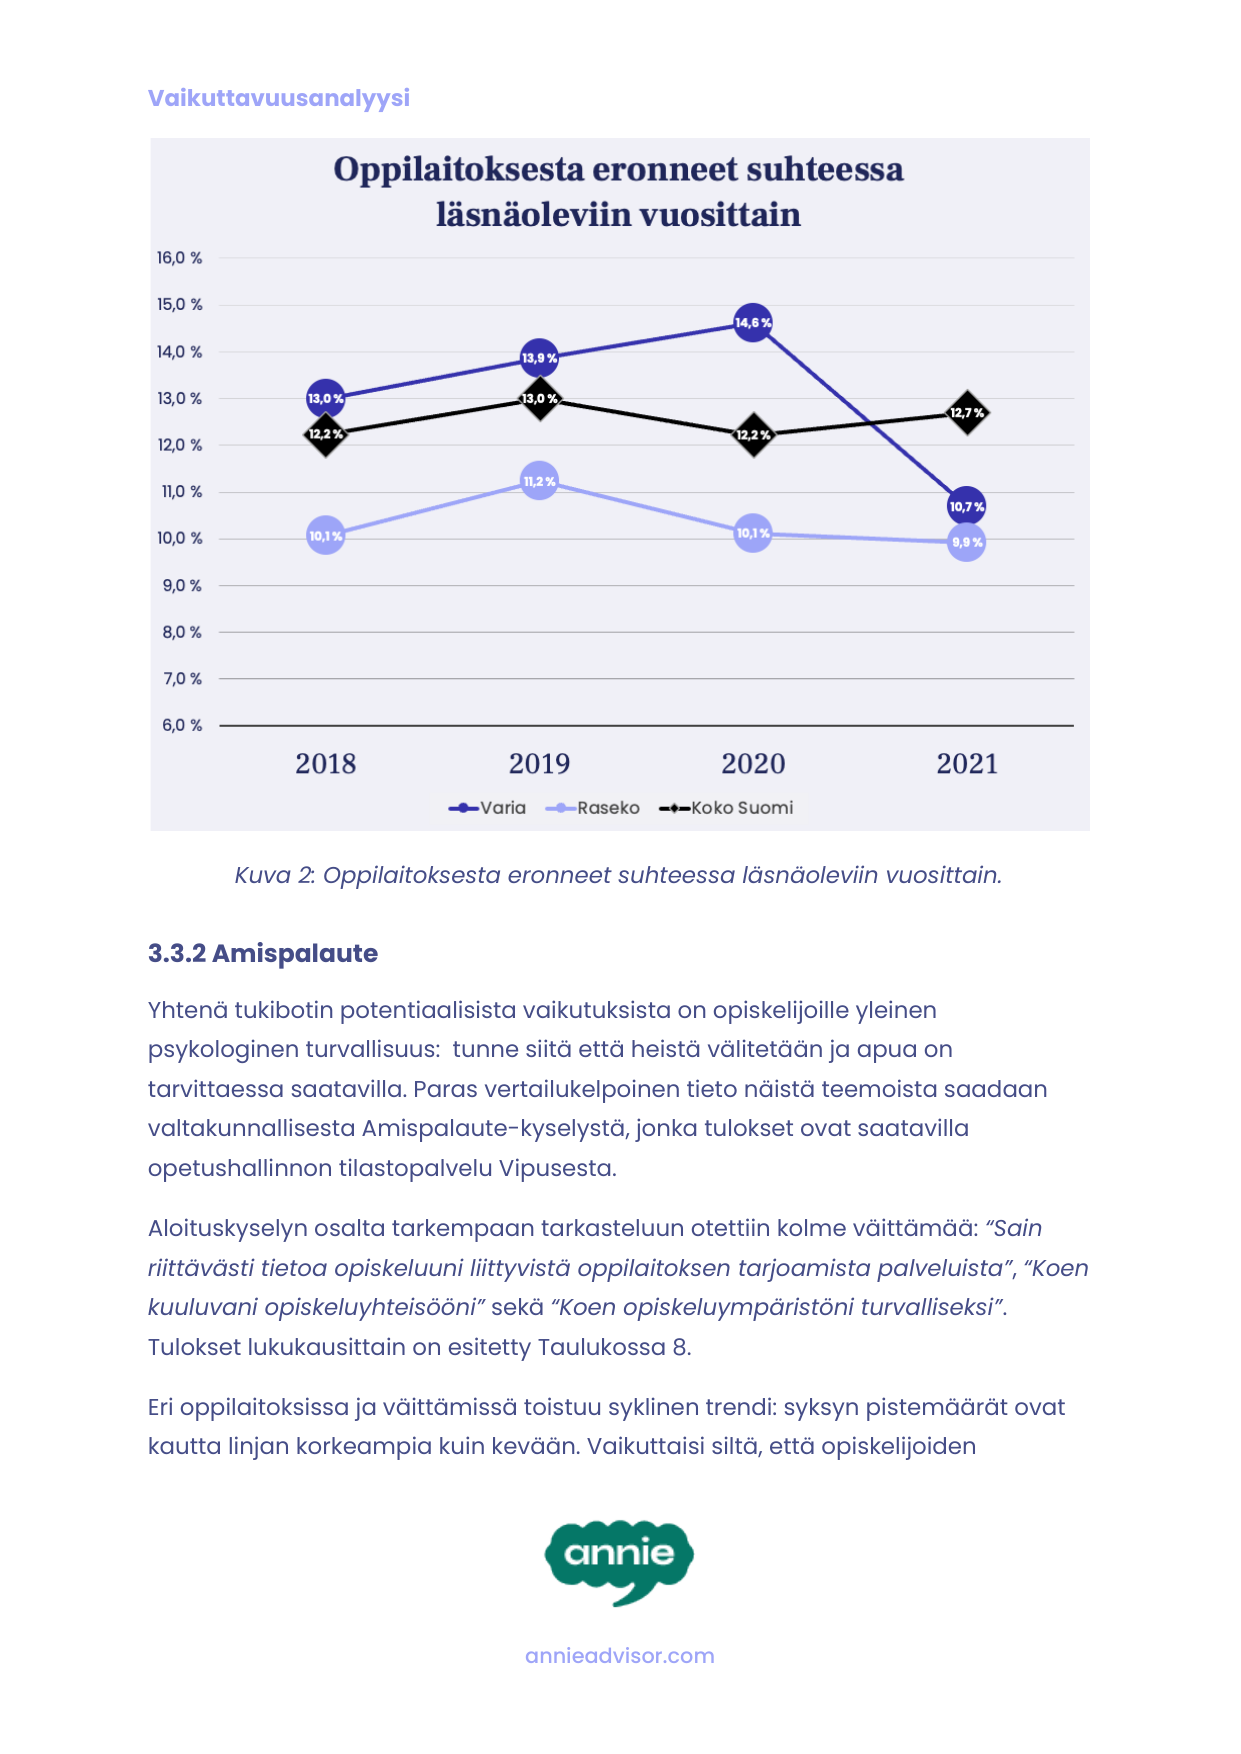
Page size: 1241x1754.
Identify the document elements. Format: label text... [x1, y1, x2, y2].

picture [150, 138, 1090, 831]
picture [542, 1517, 699, 1614]
subtitle 3.3.2 Amispalaute [148, 934, 1093, 971]
text Yhtenä tukibotin potentiaalisista vaikutuksista on opiskelijoille yleinen psykologinen turvallisuus: tunne siitä että heistä välitetään ja apua on tarvittaessa saatavilla. Paras vertailukelpoinen tieto näistä teemoista saadaan valtakunnallisesta Amispalaute-kyselystä, jonka tulokset ovat saatavilla opetushallinnon tilastopalvelu Vipusesta. [148, 992, 1093, 1184]
text Kuva 2: Oppilaitoksesta eronneet suhteessa läsnäoleviin vuosittain. [148, 857, 1093, 891]
text Aloituskyselyn osalta tarkempaan tarkasteluun otettiin kolme väittämää: “Sain riittävästi tietoa opiskeluuni liittyvistä oppilaitoksen tarjoamista palveluista”, “Koen kuuluvani opiskeluyhteisööni” sekä “Koen opiskeluympäristöni turvalliseksi”. Tulokset lukukausittain on esitetty Taulukossa 8. [148, 1210, 1093, 1363]
